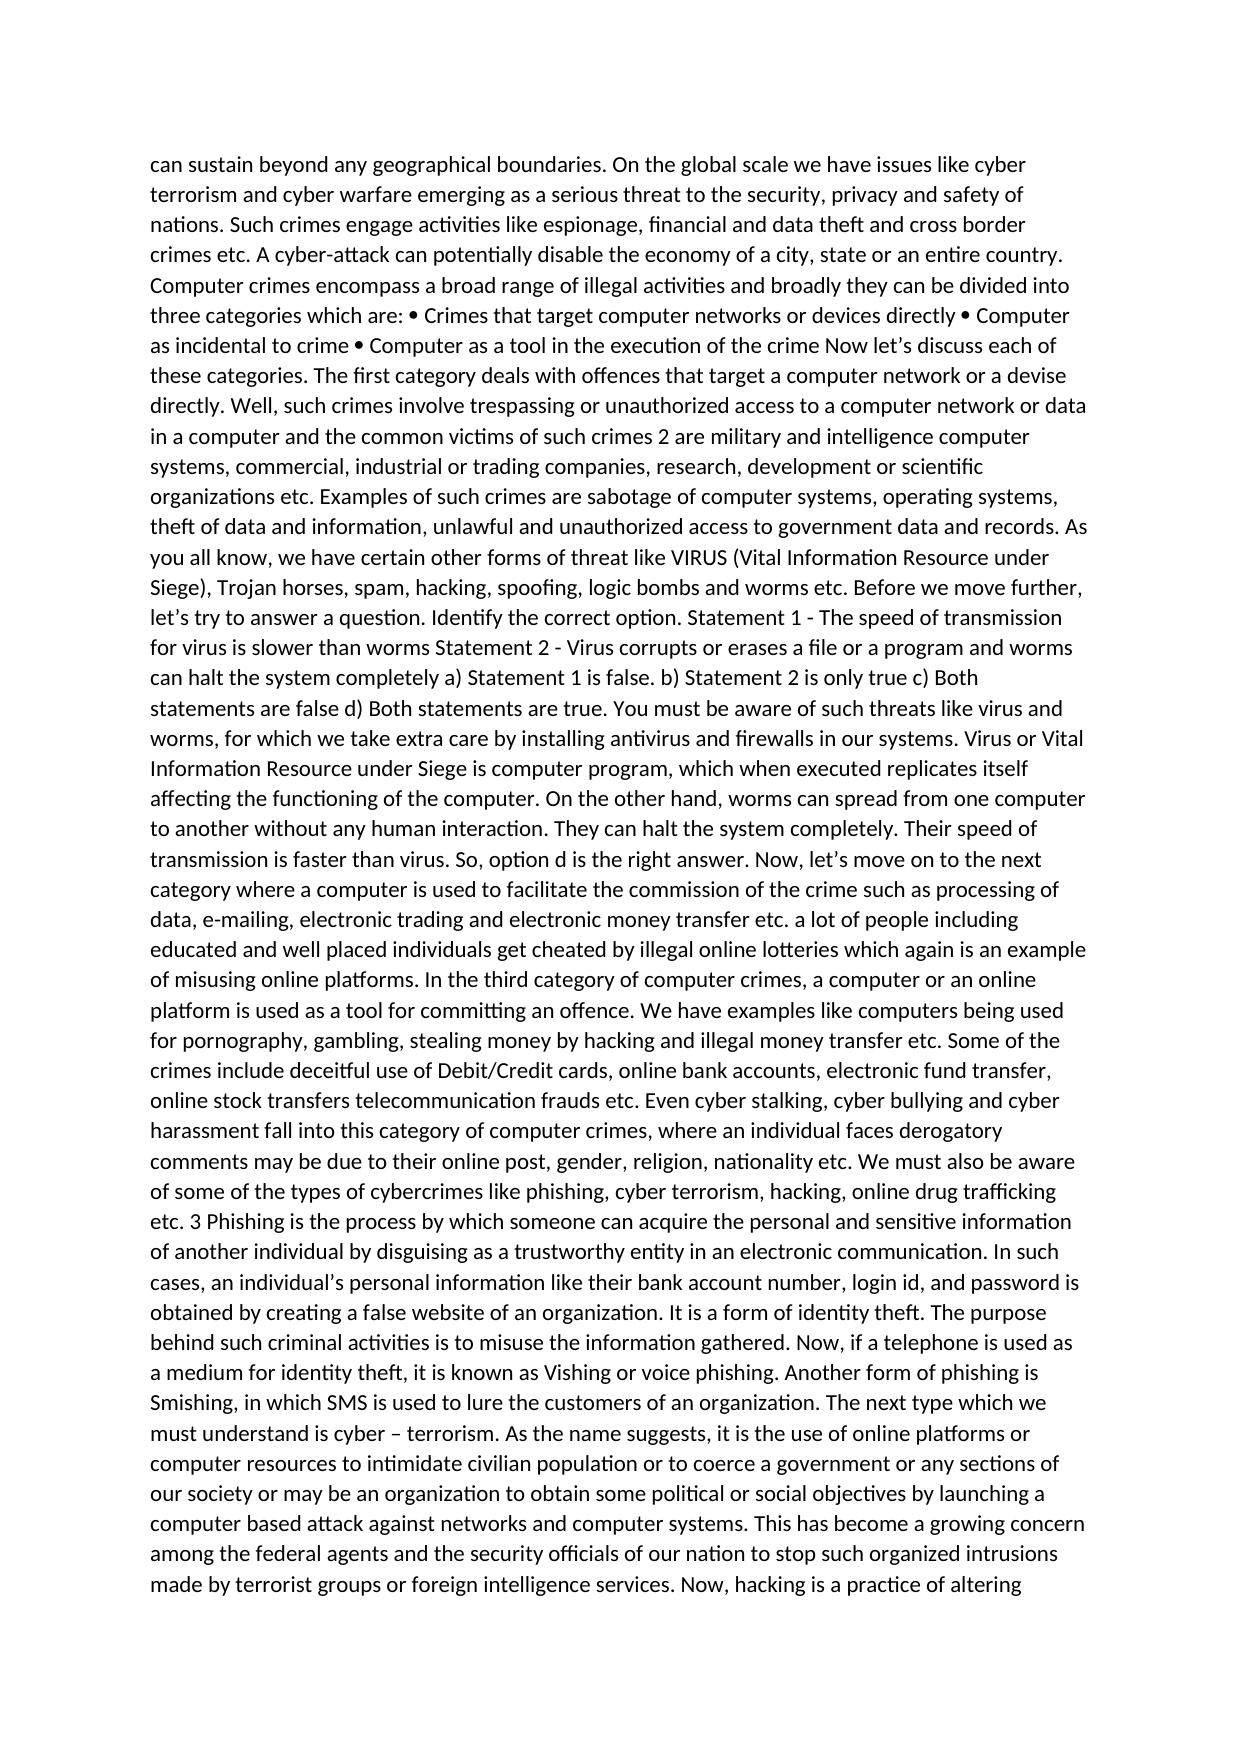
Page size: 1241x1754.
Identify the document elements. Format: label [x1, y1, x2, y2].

text [150, 150, 1090, 1598]
